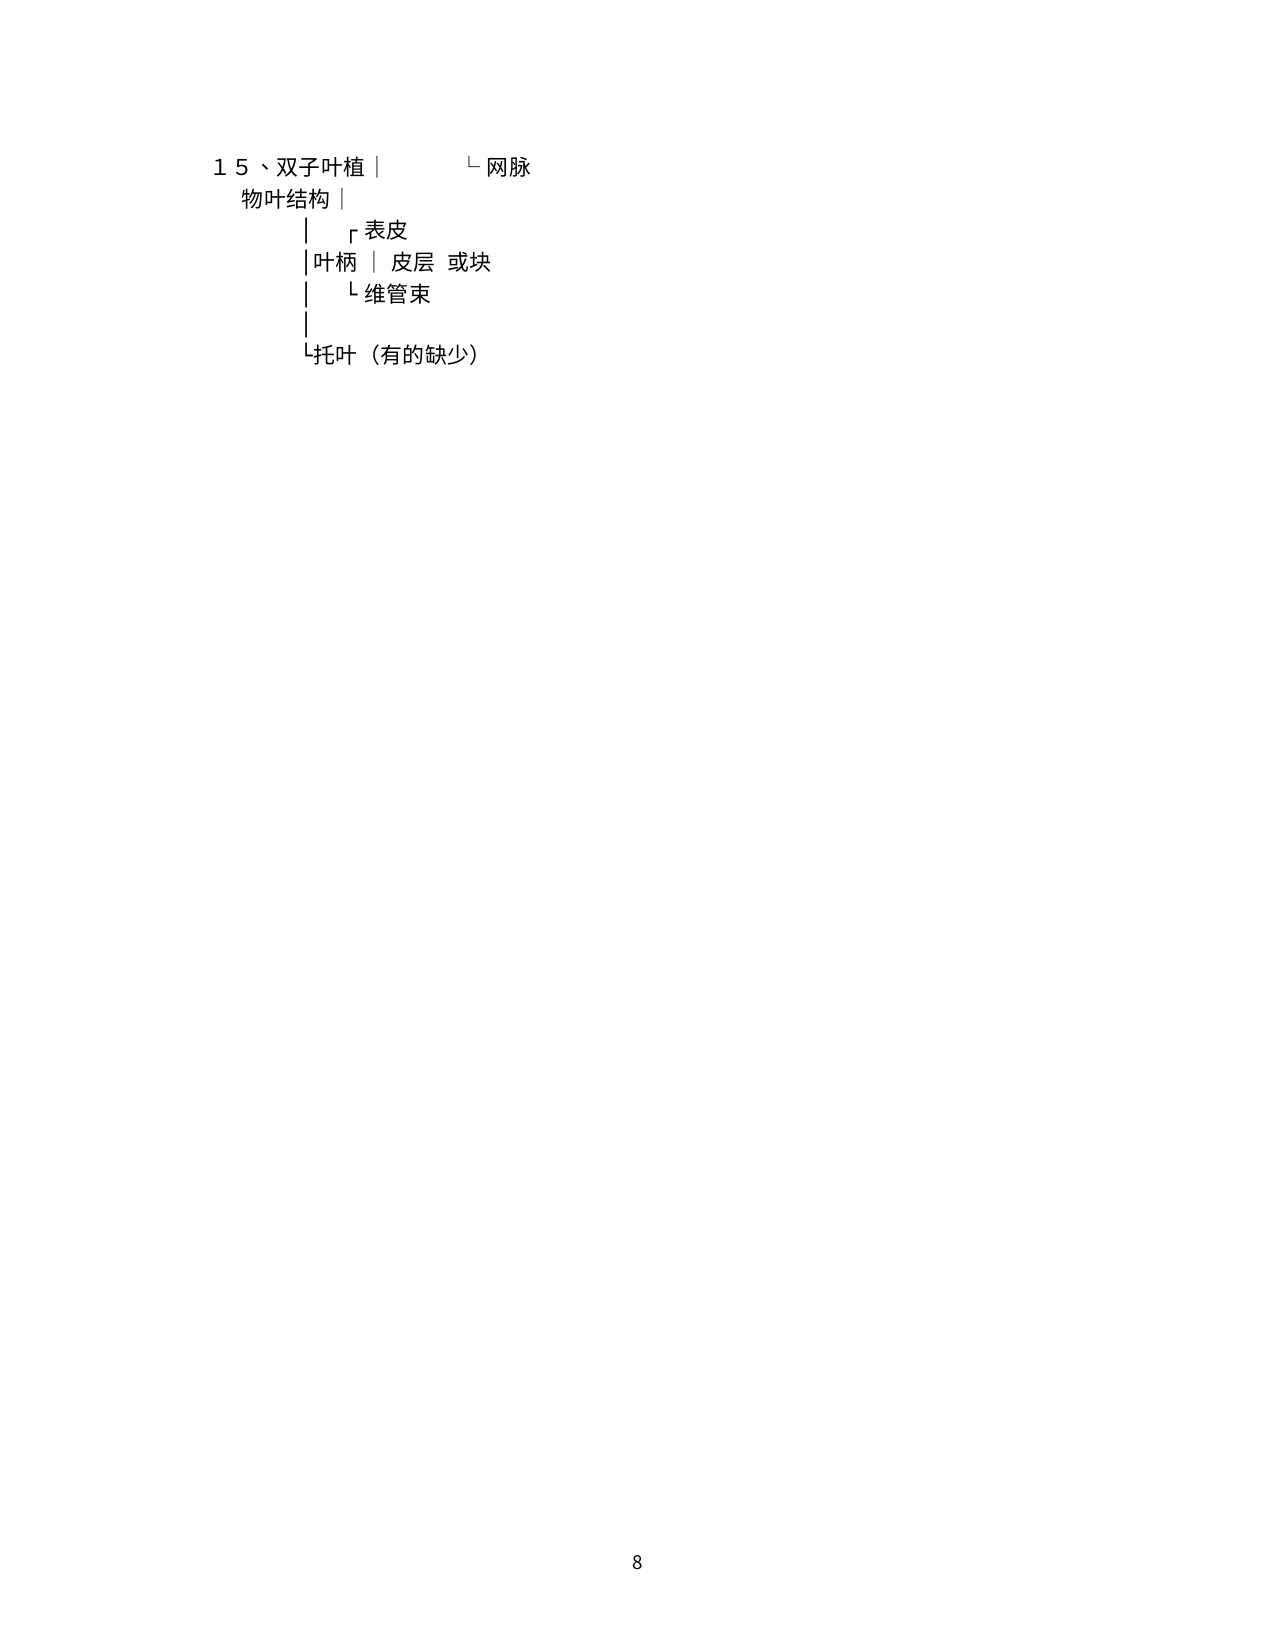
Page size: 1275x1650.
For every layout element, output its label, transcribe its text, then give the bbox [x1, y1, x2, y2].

text │ [187, 309, 1087, 338]
text │叶柄 │ 皮层 或块 [187, 245, 1087, 277]
text │ └ 维管束 [187, 277, 1087, 309]
text └托叶（有的缺少） [187, 338, 1087, 370]
text １５、双子叶植│ └ 网脉 [187, 150, 1087, 182]
text 物叶结构│ [187, 182, 1087, 213]
text │ ┌ 表皮 [187, 213, 1087, 245]
